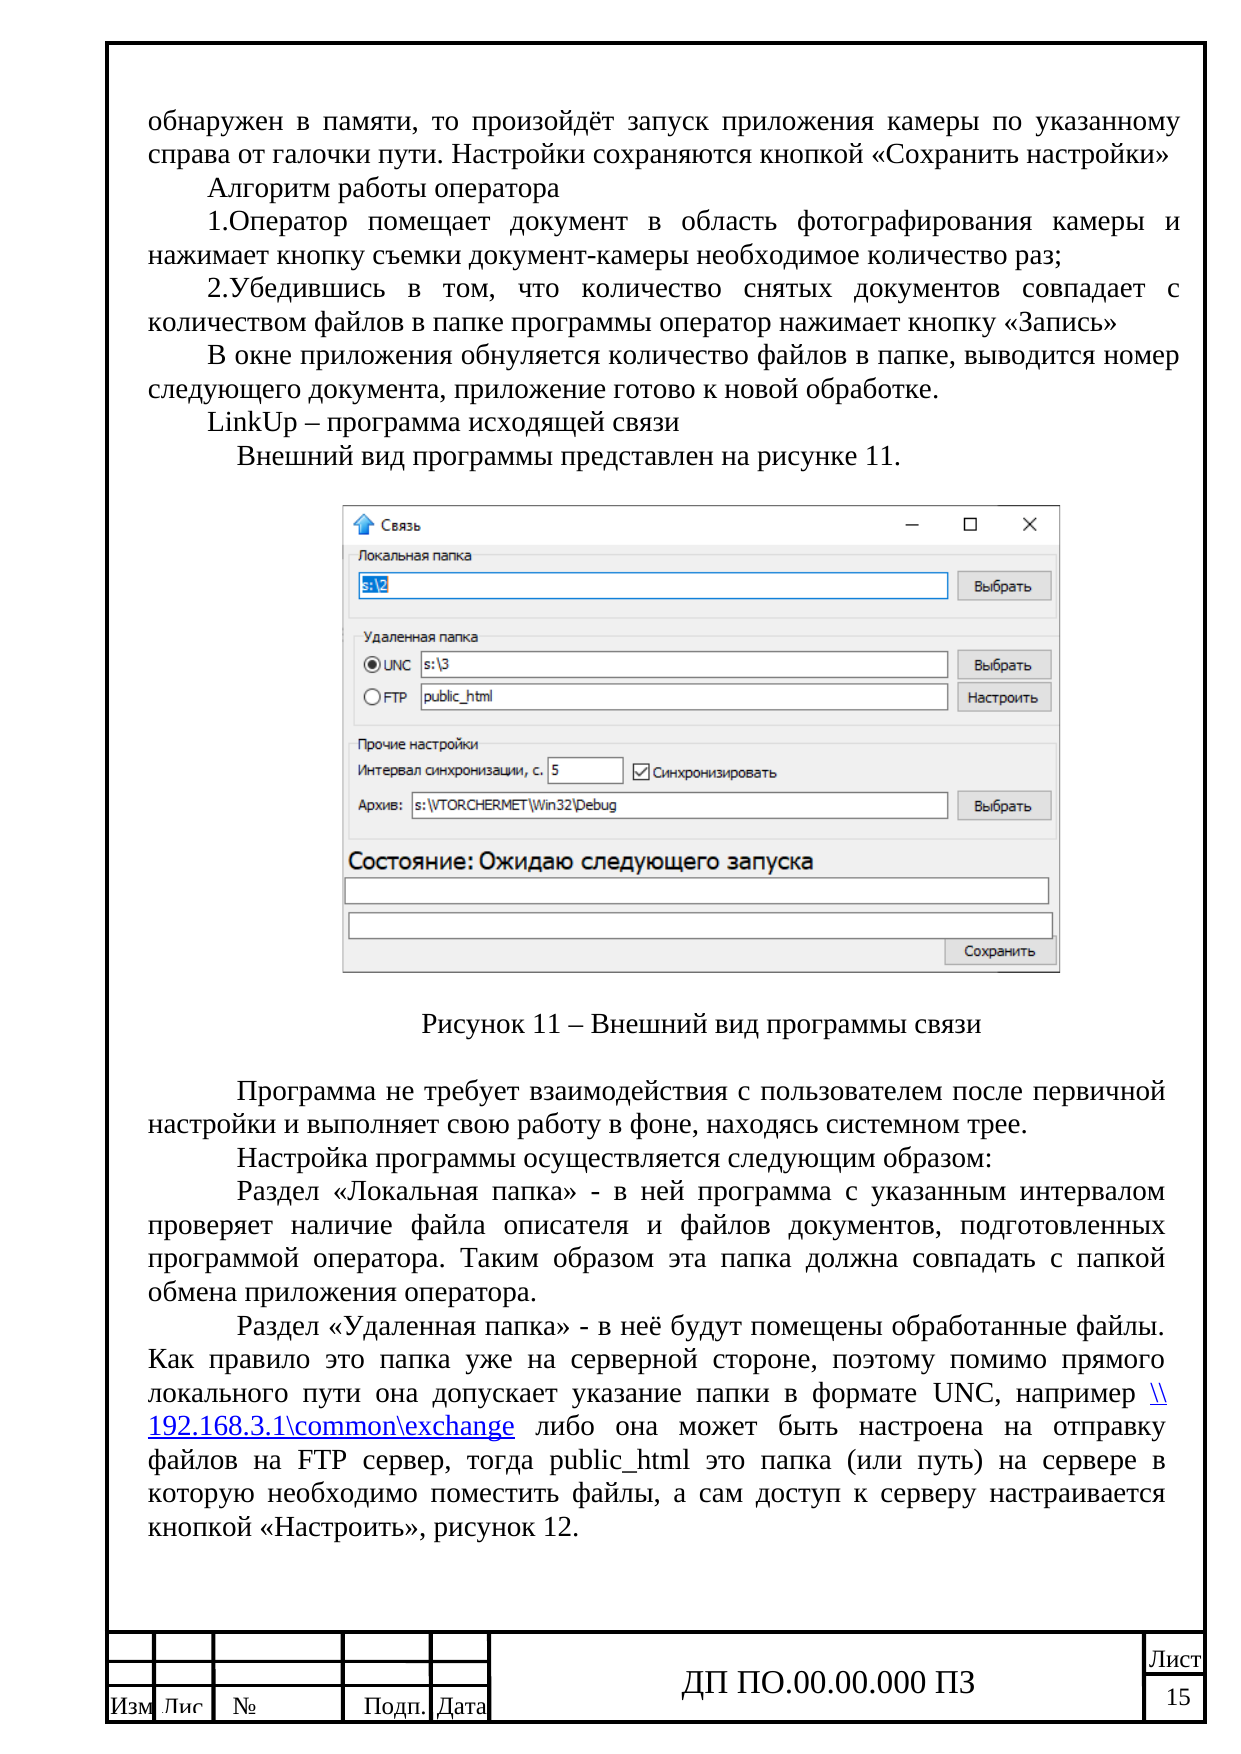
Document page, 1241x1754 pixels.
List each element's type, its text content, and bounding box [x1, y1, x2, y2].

text Раздел «Удаленная папка» - в неё будут помещены обработанные файлы. Как правило это папка уже на серверной стороне, поэтому помимо прямого локального пути она допускает указание папки в формате UNC, например \\192.168.3.1\common\exchange либо она может быть настроена на отправку файлов на FTP сервер, тогда public_html это папка (или путь) на сервере в которую необходимо поместить файлы, а сам доступ к серверу настраивается кнопкой «Настроить», рисунок 12. [148, 1308, 1166, 1542]
text В окне приложения обнуляется количество файлов в папке, выводится номер следующего документа, приложение готово к новой обработке. [148, 337, 1181, 404]
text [148, 103, 1181, 170]
text Настройка программы осуществляется следующим образом: [148, 1140, 1166, 1173]
text Алгоритм работы оператора [148, 170, 1181, 203]
text Раздел «Локальная папка» - в ней программа с указанным интервалом проверяет наличие файла описателя и файлов документов, подготовленных программой оператора. Таким образом эта папка должна совпадать с папкой обмена приложения оператора. [148, 1173, 1166, 1308]
text LinkUp – программа исходящей связи [118, 404, 1166, 438]
text 1.Оператор помещает документ в область фотографирования камеры и нажимает кнопку съемки документ-камеры необходимое количество раз; [148, 203, 1181, 270]
text Внешний вид программы представлен на рисунке 11. [148, 438, 1166, 472]
picture [342, 505, 1061, 973]
text Рисунок 11 – Внешний вид программы связи [148, 1006, 1166, 1039]
text 2.Убедившись в том, что количество снятых документов совпадает с количеством файлов в папке программы оператор нажимает кнопку «Запись» [148, 270, 1181, 337]
text Программа не требует взаимодействия с пользователем после первичной настройки и выполняет свою работу в фоне, находясь системном трее. [148, 1073, 1166, 1140]
